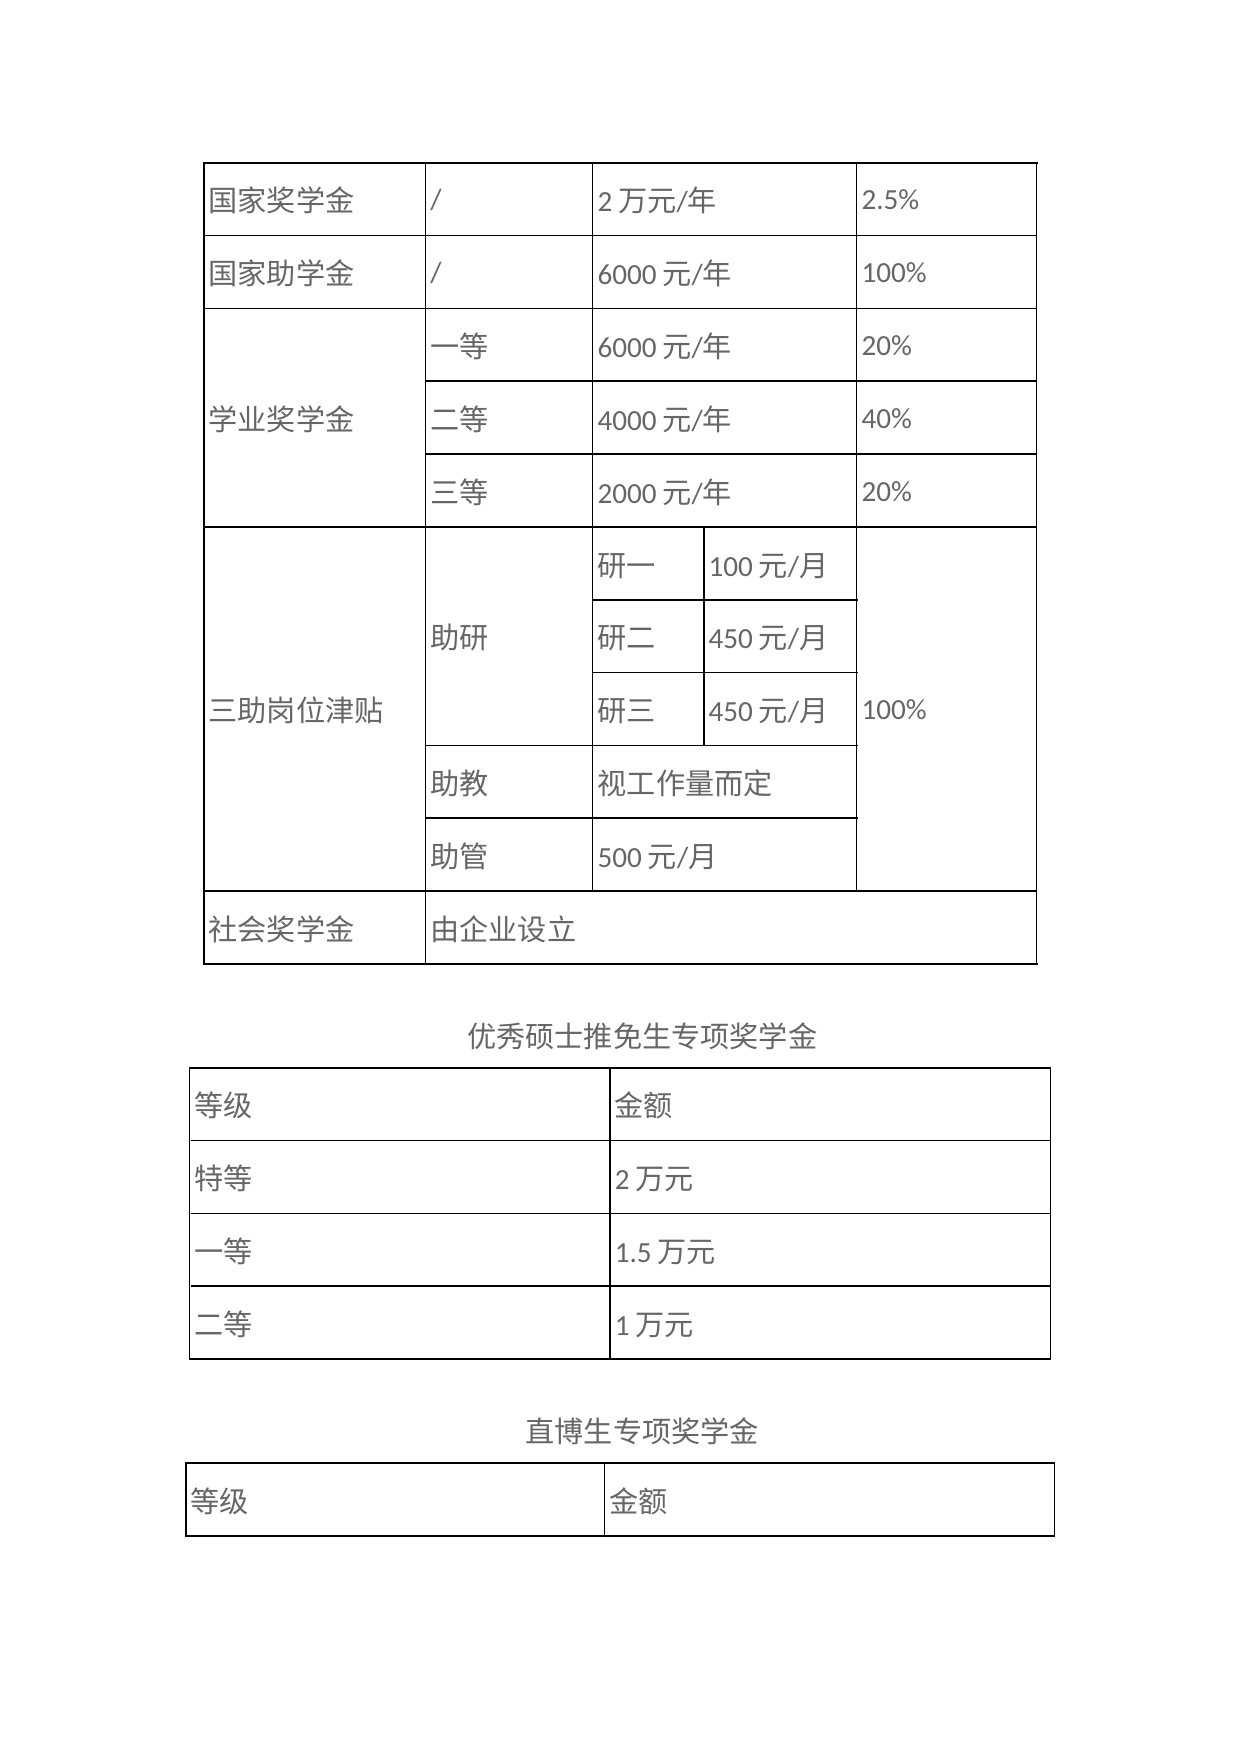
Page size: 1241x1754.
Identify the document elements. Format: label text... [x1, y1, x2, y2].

table_cell 研一 [593, 528, 703, 599]
table_cell 学业奖学金 [205, 309, 425, 526]
table_cell 2000元/年 [593, 455, 856, 526]
table_cell / [426, 164, 592, 235]
table_cell 特等 [190, 1141, 609, 1213]
table_header 金额 [611, 1069, 1050, 1140]
table_cell 社会奖学金 [205, 892, 425, 963]
table_cell 20% [857, 455, 1036, 526]
table_cell 1万元 [611, 1287, 1050, 1358]
table_cell 6000元/年 [593, 309, 856, 380]
table_cell 助研 [426, 528, 592, 744]
table_cell 20% [857, 309, 1036, 380]
table_cell 100元/月 [705, 528, 856, 599]
table_cell 二等 [426, 382, 592, 453]
table_header 金额 [605, 1464, 1054, 1535]
table_cell / [426, 236, 592, 308]
table_cell 二等 [190, 1286, 609, 1358]
table_cell 2万元 [611, 1141, 1050, 1213]
table_cell 助管 [426, 819, 592, 890]
table_cell 国家助学金 [205, 236, 425, 308]
table_cell 2万元/年 [593, 164, 856, 235]
table_cell 100% [857, 528, 1036, 890]
table_cell 500元/月 [593, 819, 856, 890]
table_cell 450元/月 [705, 601, 856, 672]
table_header 等级 [187, 1464, 604, 1535]
table_cell 助教 [426, 746, 592, 817]
table_cell 三等 [426, 455, 592, 526]
table_cell 100% [857, 236, 1036, 308]
table_cell 一等 [426, 309, 592, 380]
table_cell 450元/月 [705, 673, 856, 744]
table_cell 2.5% [857, 164, 1036, 235]
text 优秀硕士推免生专项奖学金 [187, 1002, 1053, 1067]
table_cell 1.5万元 [611, 1214, 1050, 1285]
table_cell 研三 [593, 673, 703, 744]
table_cell 40% [857, 382, 1036, 453]
table_cell 由企业设立 [426, 892, 1036, 963]
table_header 等级 [190, 1069, 609, 1140]
table_cell 研二 [593, 601, 703, 672]
table_cell 一等 [190, 1214, 609, 1285]
table_cell 6000元/年 [593, 236, 856, 308]
table_cell 三助岗位津贴 [205, 528, 425, 890]
table_cell 4000元/年 [593, 382, 856, 453]
table_cell 视工作量而定 [593, 746, 856, 817]
text 直博生专项奖学金 [187, 1397, 1053, 1462]
table_cell 国家奖学金 [205, 164, 425, 235]
